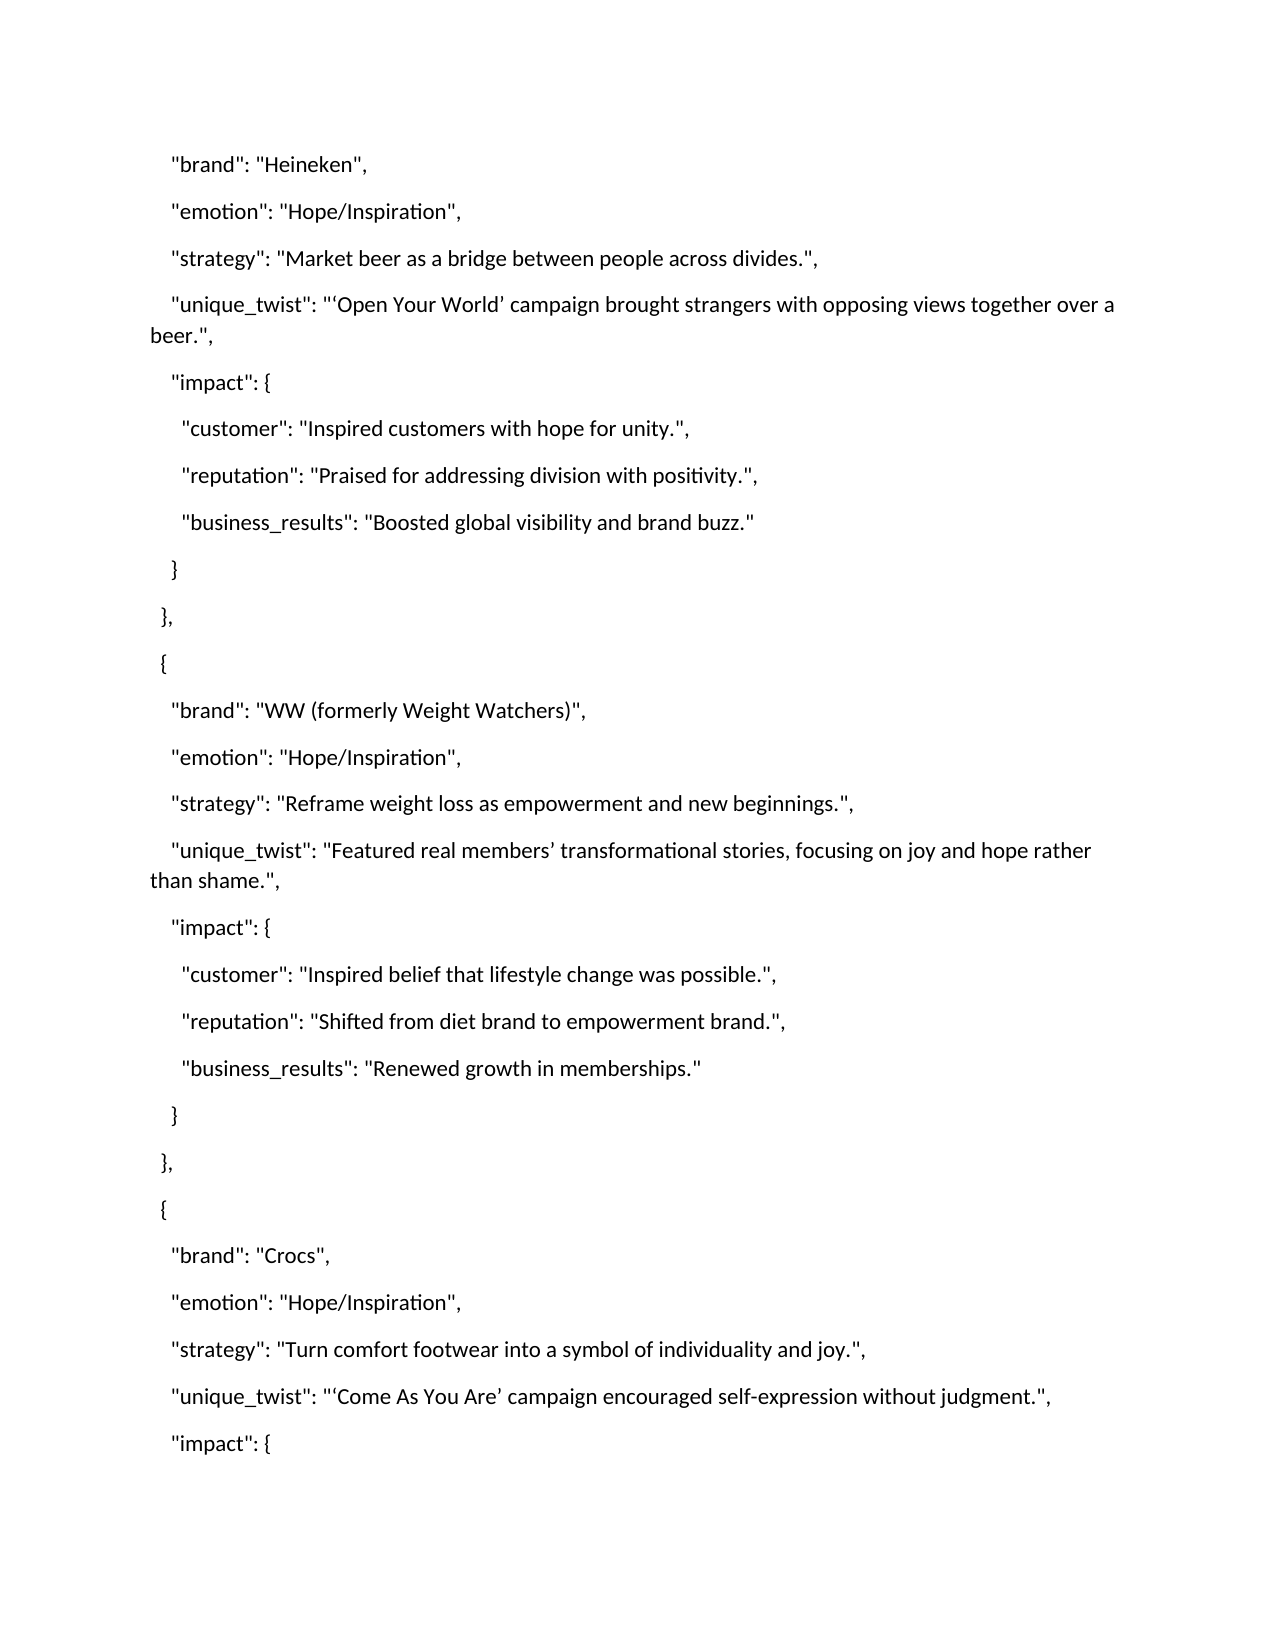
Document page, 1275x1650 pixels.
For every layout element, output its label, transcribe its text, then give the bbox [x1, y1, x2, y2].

text "brand": "Crocs", [150, 1242, 1125, 1270]
text "impact": { [150, 1429, 1125, 1457]
text "business_results": "Renewed growth in memberships." [150, 1054, 1125, 1082]
text }, [150, 602, 1125, 630]
text "brand": "WW (formerly Weight Watchers)", [150, 696, 1125, 724]
text "emotion": "Hope/Inspiration", [150, 743, 1125, 771]
text "impact": { [150, 913, 1125, 942]
text "strategy": "Reframe weight loss as empowerment and new beginnings.", [150, 789, 1125, 818]
text "unique_twist": "‘Open Your World’ campaign brought strangers with opposing views together over a beer.", [150, 291, 1125, 349]
text "unique_twist": "Featured real members’ transformational stories, focusing on joy and hope rather than shame.", [150, 836, 1125, 895]
text "business_results": "Boosted global visibility and brand buzz." [150, 508, 1125, 536]
text { [150, 649, 1125, 677]
text "customer": "Inspired customers with hope for unity.", [150, 414, 1125, 443]
text } [150, 555, 1125, 583]
text "strategy": "Turn comfort footwear into a symbol of individuality and joy.", [150, 1335, 1125, 1363]
text "emotion": "Hope/Inspiration", [150, 1288, 1125, 1317]
text }, [150, 1148, 1125, 1176]
text "impact": { [150, 368, 1125, 396]
text "reputation": "Shifted from diet brand to empowerment brand.", [150, 1007, 1125, 1035]
text "reputation": "Praised for addressing division with positivity.", [150, 461, 1125, 489]
text } [150, 1101, 1125, 1129]
text "strategy": "Market beer as a bridge between people across divides.", [150, 244, 1125, 272]
text { [150, 1195, 1125, 1223]
text "emotion": "Hope/Inspiration", [150, 197, 1125, 225]
text "customer": "Inspired belief that lifestyle change was possible.", [150, 960, 1125, 988]
text "brand": "Heineken", [150, 150, 1125, 178]
text "unique_twist": "‘Come As You Are’ campaign encouraged self-expression without judgment.", [150, 1382, 1125, 1410]
